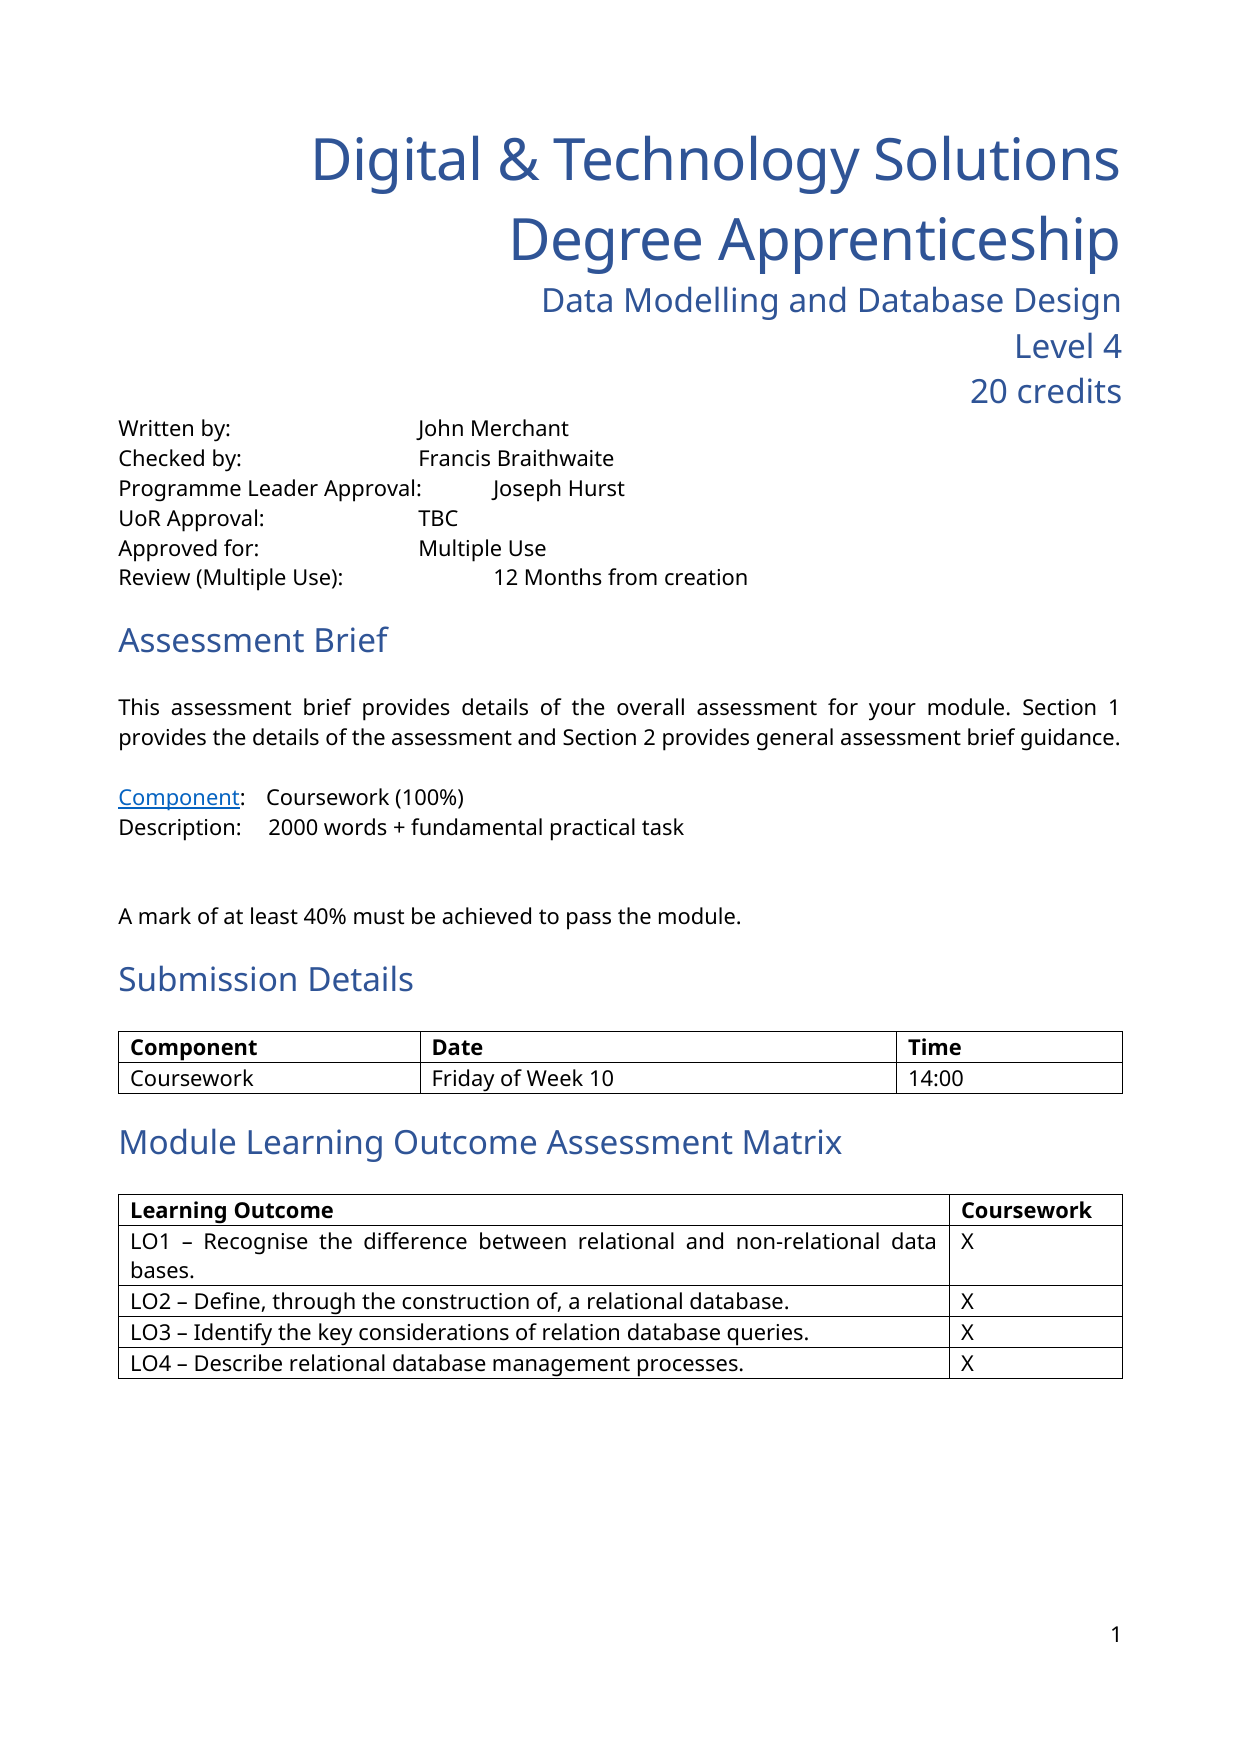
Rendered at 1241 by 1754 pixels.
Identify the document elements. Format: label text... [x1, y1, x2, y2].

table_cell Friday of Week 10 [421, 1063, 896, 1092]
table_header Coursework [950, 1195, 1122, 1224]
text Checked by: Francis Braithwaite [118, 443, 1122, 473]
table_cell Coursework [119, 1063, 420, 1092]
text A mark of at least 40% must be achieved to pass the module. [118, 901, 1122, 931]
text This assessment brief provides details of the overall assessment for your module. Section 1 provides the details of the assessment and Section 2 provides general assessment brief guidance. [118, 692, 1122, 752]
table_cell LO1 – Recognise the difference between relational and non-relational data bases. [119, 1226, 949, 1285]
text Written by: John Merchant [118, 413, 1122, 443]
text Level 4 [118, 322, 1122, 368]
table_cell X [950, 1286, 1122, 1316]
subtitle Assessment Brief [118, 617, 1122, 662]
text 20 credits [118, 368, 1122, 413]
subtitle Module Learning Outcome Assessment Matrix [118, 1118, 1122, 1164]
text Review (Multiple Use): 12 Months from creation [118, 562, 1122, 592]
table_header Component [119, 1032, 420, 1062]
table_header Date [421, 1032, 896, 1062]
table_cell 14:00 [897, 1063, 1122, 1092]
table_cell LO4 – Describe relational database management processes. [119, 1348, 949, 1378]
table_cell LO3 – Identify the key considerations of relation database queries. [119, 1317, 949, 1347]
text UoR Approval: TBC [118, 503, 1122, 532]
table_cell X [950, 1226, 1122, 1285]
title Degree Apprenticeship [118, 198, 1122, 277]
table_header Learning Outcome [119, 1195, 949, 1224]
table_cell X [950, 1348, 1122, 1378]
text Data Modelling and Database Design [118, 277, 1122, 322]
subtitle Submission Details [118, 956, 1122, 1001]
text Component: Coursework (100%) [118, 782, 1122, 811]
table_cell LO2 – Define, through the construction of, a relational database. [119, 1286, 949, 1316]
table_cell X [950, 1317, 1122, 1347]
table_header Time [897, 1032, 1122, 1062]
text Approved for: Multiple Use [118, 532, 1122, 562]
text Programme Leader Approval: Joseph Hurst [118, 473, 1122, 503]
text Description: 2000 words + fundamental practical task [118, 811, 1122, 841]
title Digital & Technology Solutions [118, 118, 1122, 198]
